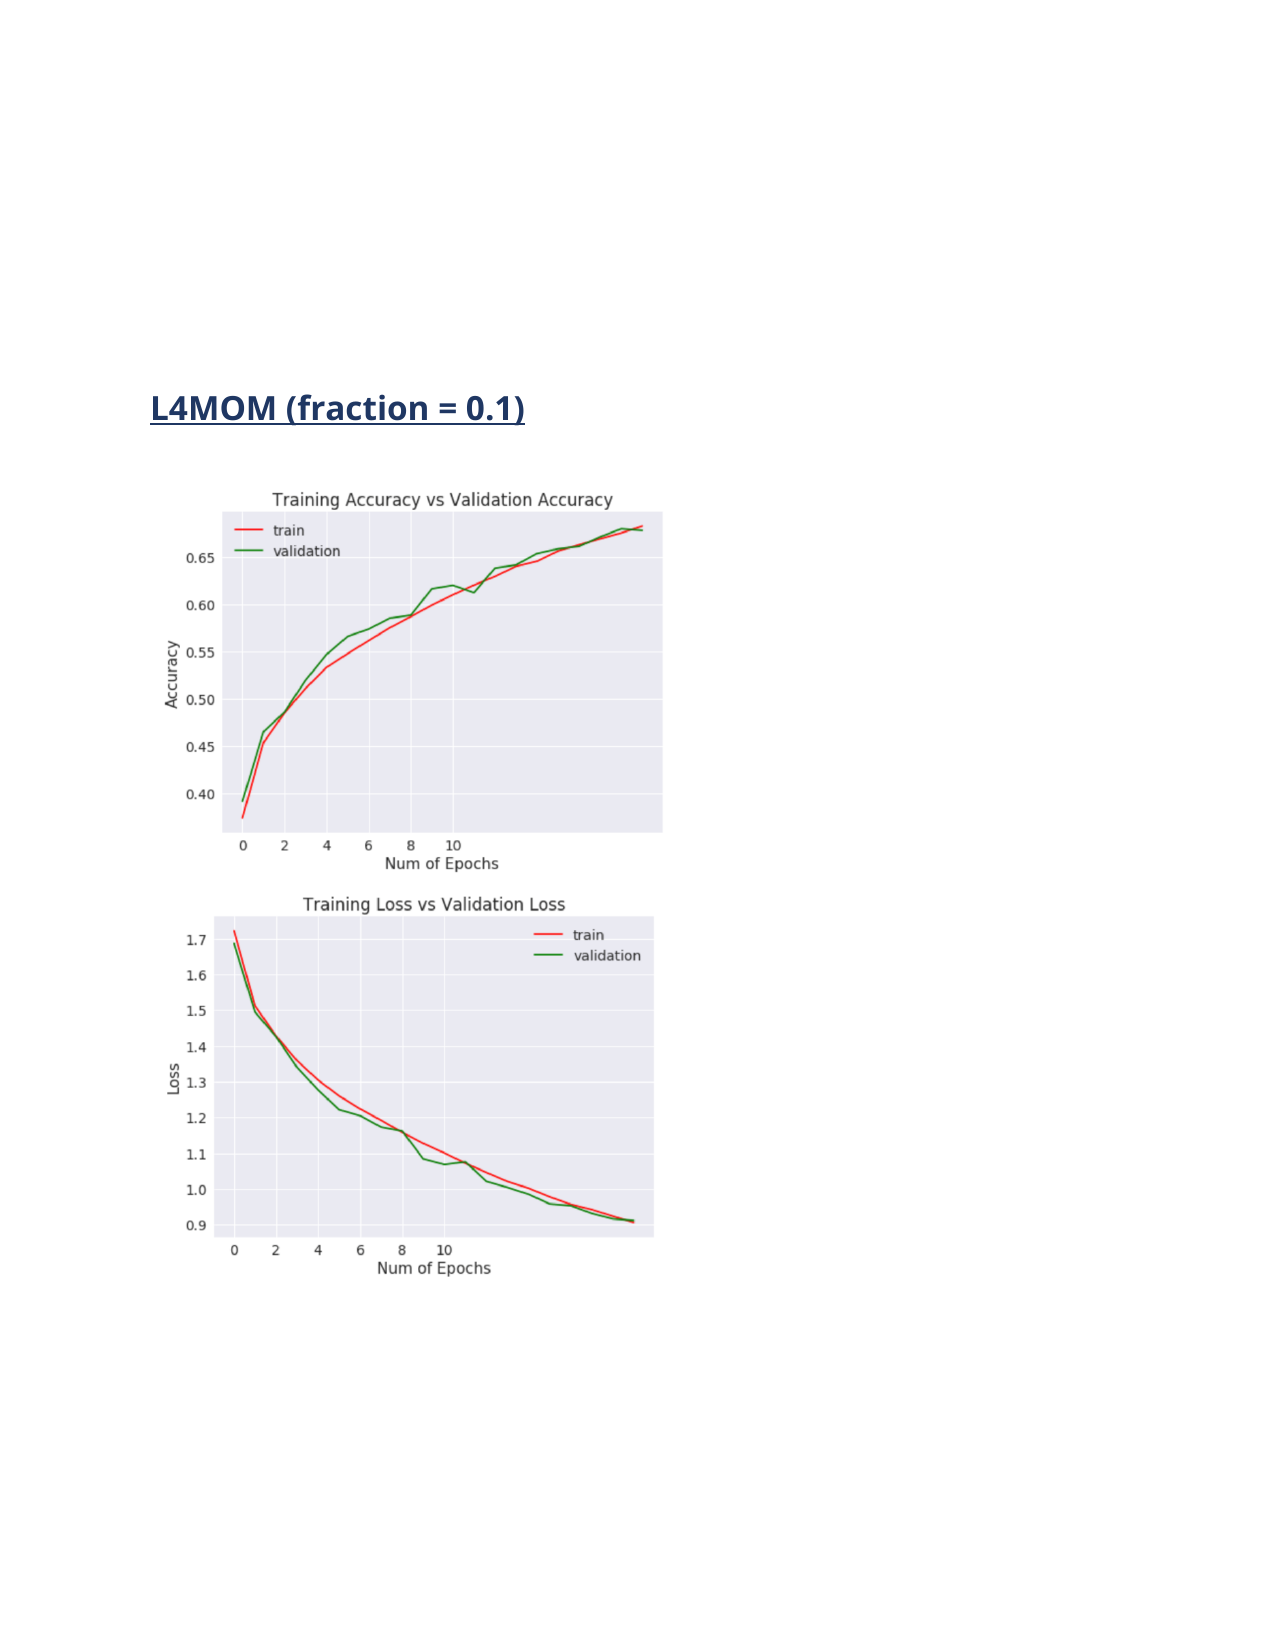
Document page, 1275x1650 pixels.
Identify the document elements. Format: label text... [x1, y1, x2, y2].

subtitle L4MOM (fraction = 0.1) [150, 384, 1125, 430]
picture [150, 480, 683, 1289]
